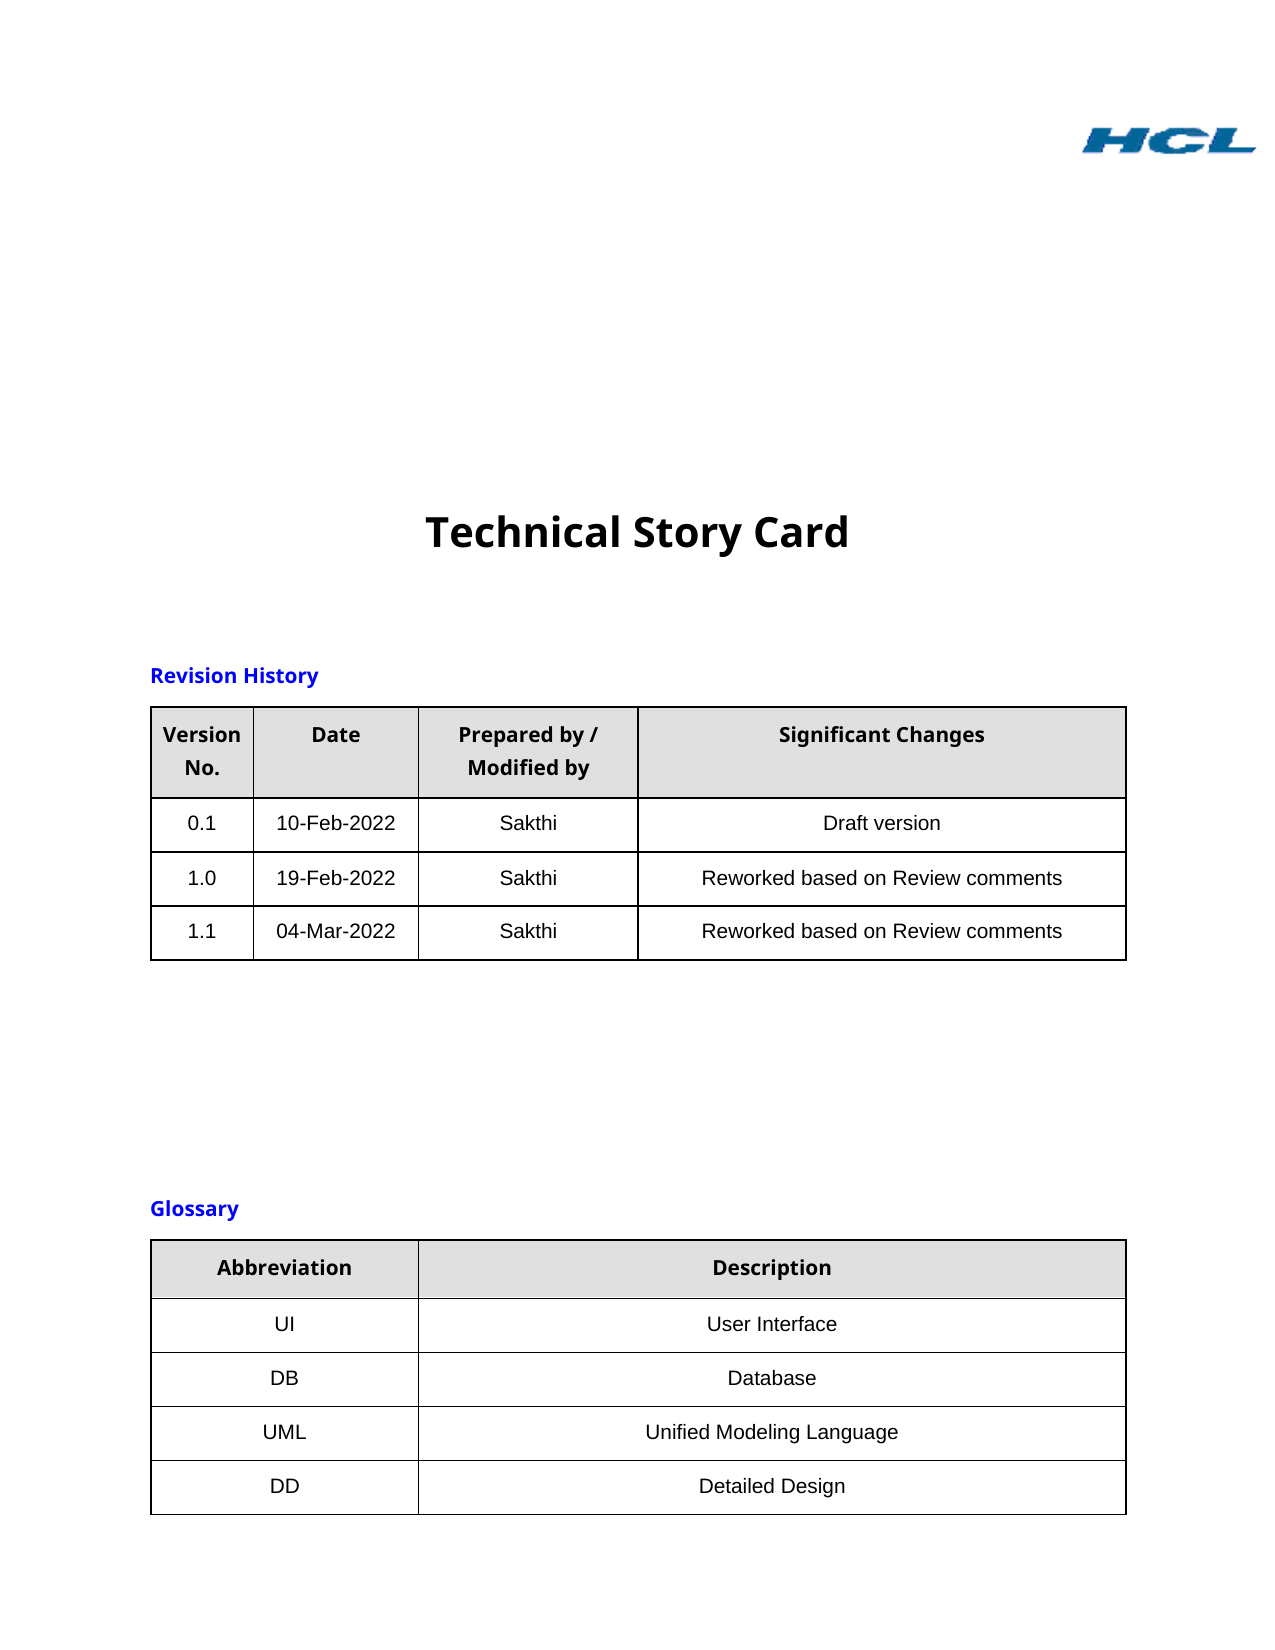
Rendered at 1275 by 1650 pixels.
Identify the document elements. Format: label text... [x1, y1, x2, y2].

table_cell 1.0 [152, 853, 253, 905]
table_header Abbreviation [152, 1241, 418, 1297]
table_header Description [419, 1241, 1125, 1297]
text Glossary [150, 1194, 1125, 1222]
table_cell Sakthi [419, 907, 637, 959]
picture [1050, 117, 1264, 167]
text Technical Story Card [150, 502, 1125, 559]
table_header Version No. [152, 708, 253, 797]
table_cell 19-Feb-2022 [254, 853, 418, 905]
table_cell Database [419, 1353, 1125, 1406]
table_cell Draft version [639, 799, 1125, 851]
table_cell DB [152, 1353, 418, 1406]
table_cell 10-Feb-2022 [254, 799, 418, 851]
table_cell Unified Modeling Language [419, 1407, 1125, 1460]
table_cell Sakthi [419, 799, 637, 851]
table_cell Sakthi [419, 853, 637, 905]
table_header Date [254, 708, 418, 797]
table_cell UML [152, 1407, 418, 1460]
table_header Significant Changes [639, 708, 1125, 797]
table_cell User Interface [419, 1299, 1125, 1352]
table_cell 04-Mar-2022 [254, 907, 418, 959]
table_cell Reworked based on Review comments [639, 907, 1125, 959]
table_cell 0.1 [152, 799, 253, 851]
text Revision History [150, 661, 1125, 689]
table_cell UI [152, 1299, 418, 1352]
table_cell Reworked based on Review comments [639, 853, 1125, 905]
table_cell 1.1 [152, 907, 253, 959]
table_header Prepared by / Modified by [419, 708, 637, 797]
table_cell Detailed Design [419, 1461, 1125, 1514]
table_cell DD [152, 1461, 418, 1514]
